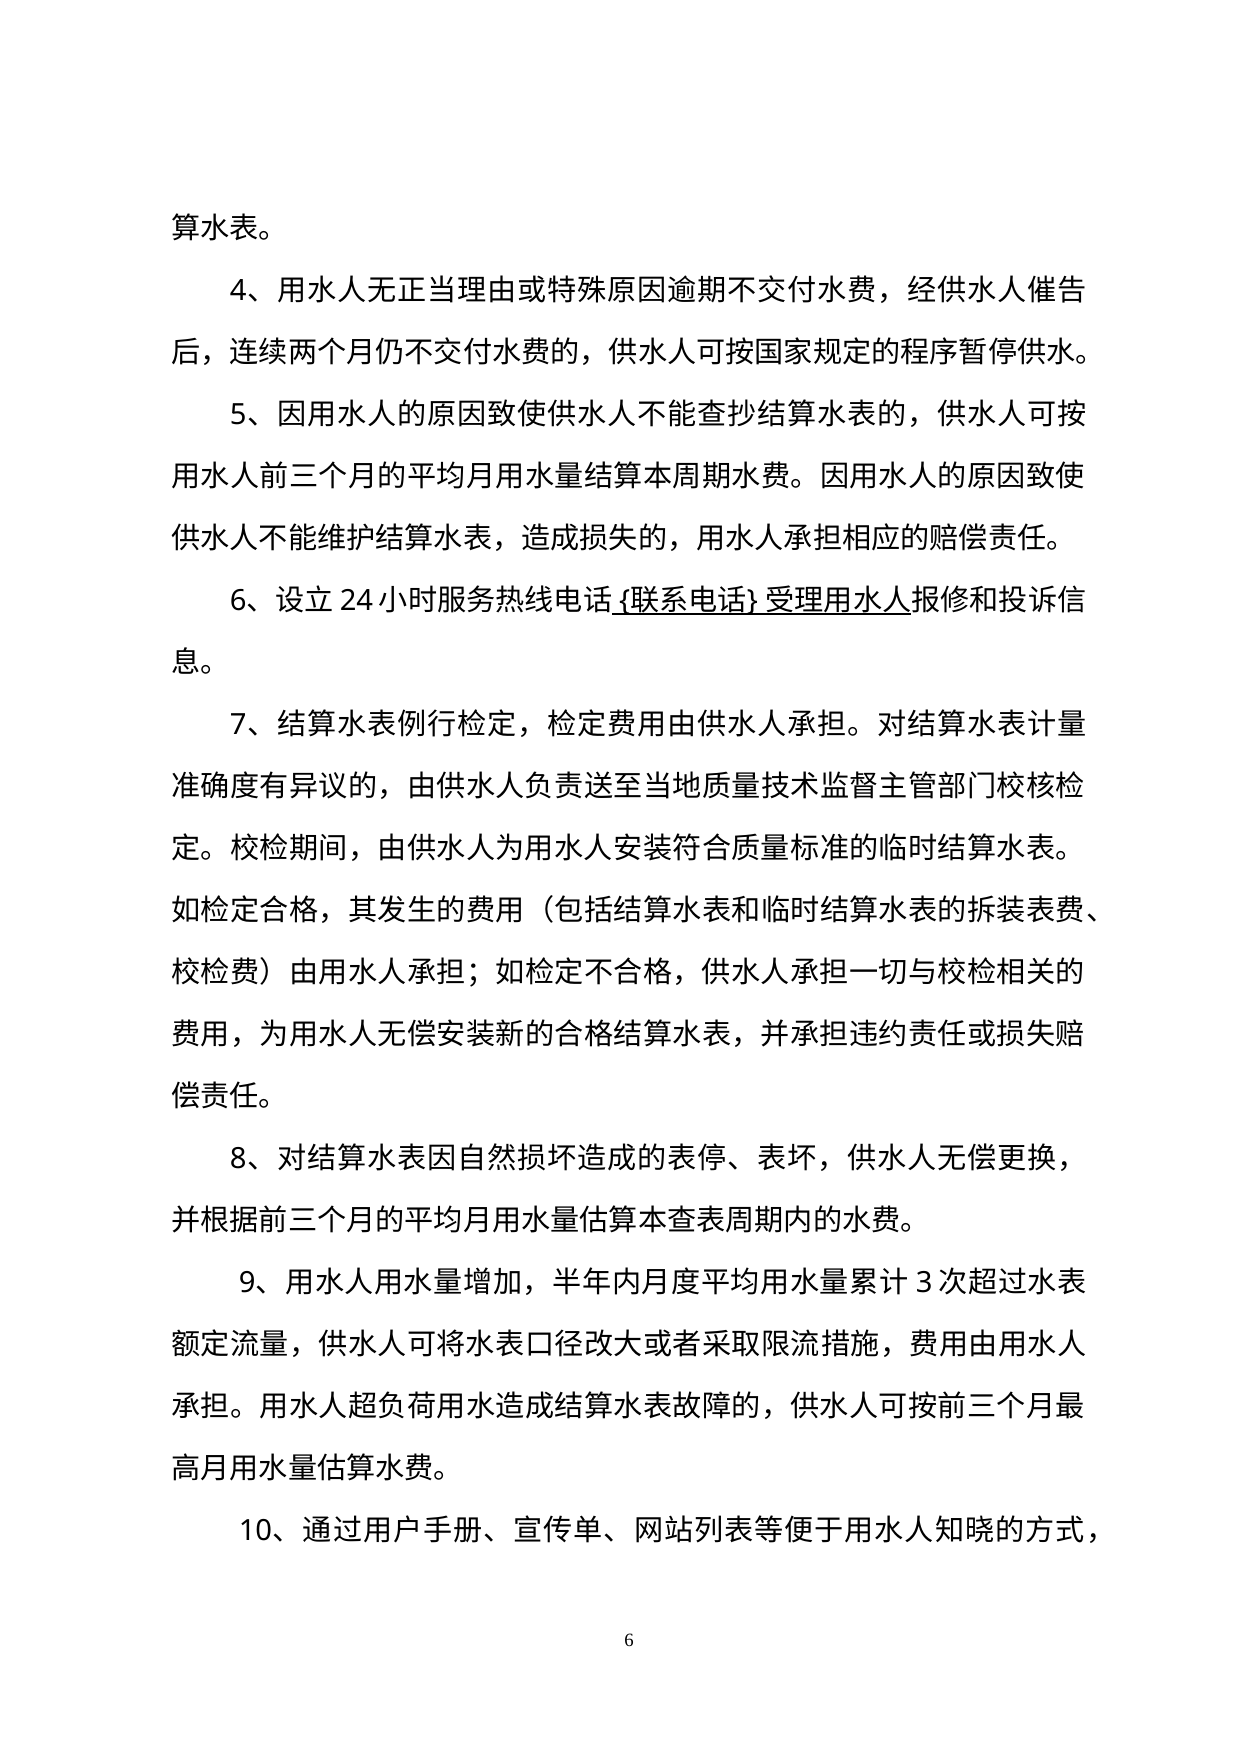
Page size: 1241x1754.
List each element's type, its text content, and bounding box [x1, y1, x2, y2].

text 4、用水人无正当理由或特殊原因逾期不交付水费，经供水人催告后，连续两个月仍不交付水费的，供水人可按国家规定的程序暂停供水。 [171, 257, 1087, 381]
text 5、因用水人的原因致使供水人不能查抄结算水表的，供水人可按用水人前三个月的平均月用水量结算本周期水费。因用水人的原因致使供水人不能维护结算水表，造成损失的，用水人承担相应的赔偿责任。 [171, 381, 1087, 567]
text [171, 195, 1087, 257]
text 6、设立24小时服务热线电话 {联系电话} 受理用水人报修和投诉信息。 [171, 567, 1087, 691]
text 7、结算水表例行检定，检定费用由供水人承担。对结算水表计量准确度有异议的，由供水人负责送至当地质量技术监督主管部门校核检定。校检期间，由供水人为用水人安装符合质量标准的临时结算水表。如检定合格，其发生的费用（包括结算水表和临时结算水表的拆装表费、校检费）由用水人承担；如检定不合格，供水人承担一切与校检相关的费用，为用水人无偿安装新的合格结算水表，并承担违约责任或损失赔偿责任。 [171, 691, 1087, 1125]
text 8、对结算水表因自然损坏造成的表停、表坏，供水人无偿更换，并根据前三个月的平均月用水量估算本查表周期内的水费。 [171, 1125, 1087, 1249]
text 9、用水人用水量增加，半年内月度平均用水量累计3次超过水表额定流量，供水人可将水表口径改大或者采取限流措施，费用由用水人承担。用水人超负荷用水造成结算水表故障的，供水人可按前三个月最高月用水量估算水费。 [171, 1249, 1087, 1497]
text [171, 1497, 1087, 1559]
